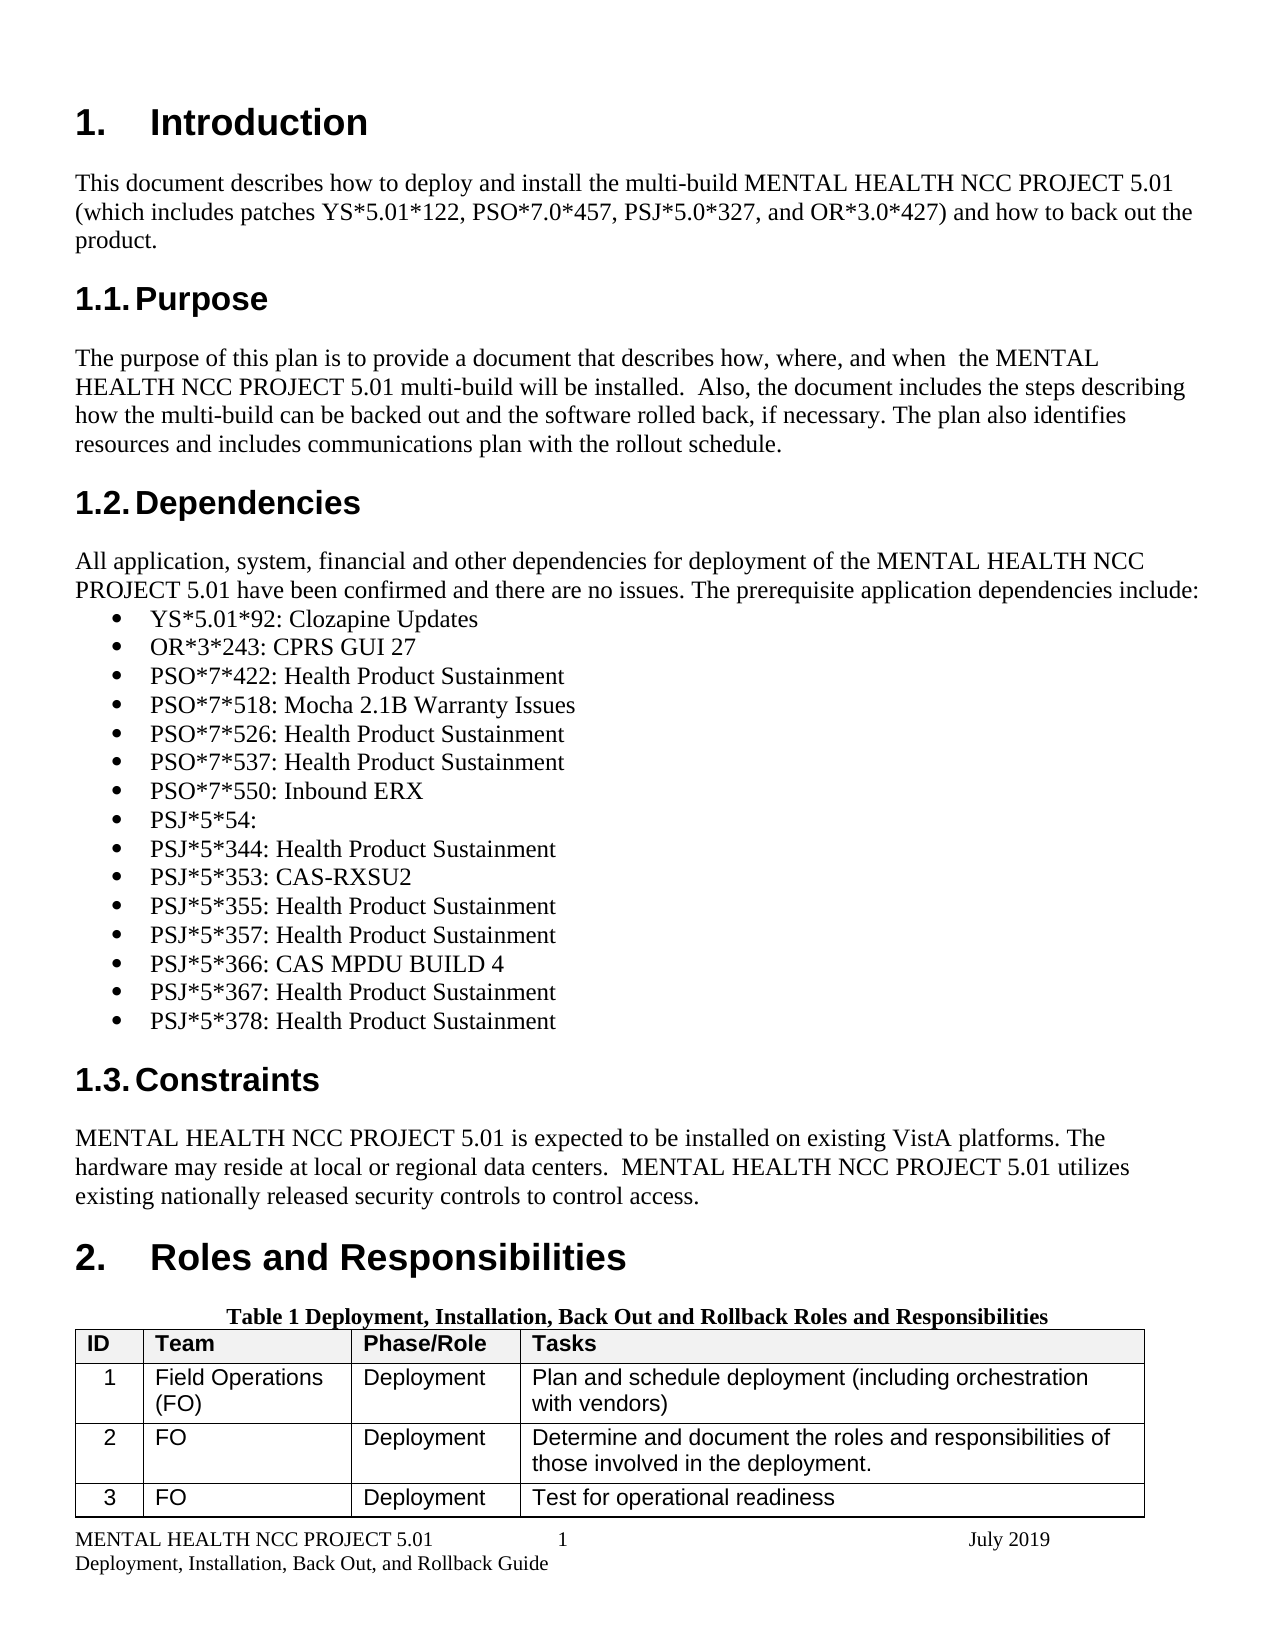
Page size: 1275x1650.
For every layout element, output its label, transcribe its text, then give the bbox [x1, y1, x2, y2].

table_cell Field Operations (FO) [144, 1364, 351, 1423]
list PSO*7*526: Health Product Sustainment [112, 719, 1200, 747]
table_header ID [76, 1330, 143, 1363]
list PSJ*5*353: CAS-RXSU2 [112, 862, 1200, 891]
list PSO*7*537: Health Product Sustainment [112, 747, 1200, 776]
text The purpose of this plan is to provide a document that describes how, where, and when the MENTAL HEALTH NCC PROJECT 5.01 multi-build will be installed. Also, the document includes the steps describing how the multi-build can be backed out and the software rolled back, if necessary. The plan also identifies resources and includes communications plan with the rollout schedule. [75, 343, 1200, 458]
table_cell Deployment [352, 1484, 520, 1516]
list PSJ*5*344: Health Product Sustainment [112, 834, 1200, 862]
list OR*3*243: CPRS GUI 27 [112, 632, 1200, 661]
list YS*5.01*92: Clozapine Updates [112, 604, 1200, 632]
subtitle Constraints [75, 1060, 1200, 1098]
list PSJ*5*355: Health Product Sustainment [112, 891, 1200, 920]
table_cell Deployment [352, 1364, 520, 1423]
table_cell Test for operational readiness [521, 1484, 1144, 1516]
list PSJ*5*357: Health Product Sustainment [112, 920, 1200, 949]
table_header Phase/Role [352, 1330, 520, 1363]
table_cell FO [144, 1484, 351, 1516]
table_header Team [144, 1330, 351, 1363]
table_cell 3 [76, 1484, 143, 1516]
table_header Tasks [521, 1330, 1144, 1363]
table_cell Determine and document the roles and responsibilities of those involved in the deployment. [521, 1424, 1144, 1483]
list PSJ*5*367: Health Product Sustainment [112, 977, 1200, 1006]
table_cell Deployment [352, 1424, 520, 1483]
list PSJ*5*54: [112, 805, 1200, 834]
list PSO*7*550: Inbound ERX [112, 776, 1200, 805]
list PSJ*5*366: CAS MPDU BUILD 4 [112, 949, 1200, 977]
subtitle Dependencies [75, 483, 1200, 521]
table_cell 1 [76, 1364, 143, 1423]
table_cell 2 [76, 1424, 143, 1483]
subtitle Roles and Responsibilities [75, 1235, 1200, 1278]
text Table 1 Deployment, Installation, Back Out and Rollback Roles and Responsibilities [75, 1303, 1200, 1329]
list PSO*7*518: Mocha 2.1B Warranty Issues [112, 690, 1200, 719]
table_cell Plan and schedule deployment (including orchestration with vendors) [521, 1364, 1144, 1423]
list PSO*7*422: Health Product Sustainment [112, 661, 1200, 690]
text This document describes how to deploy and install the multi-build MENTAL HEALTH NCC PROJECT 5.01 (which includes patches YS*5.01*122, PSO*7.0*457, PSJ*5.0*327, and OR*3.0*427) and how to back out the product. [75, 168, 1200, 254]
list PSJ*5*378: Health Product Sustainment [112, 1006, 1200, 1035]
text MENTAL HEALTH NCC PROJECT 5.01 is expected to be installed on existing VistA platforms. The hardware may reside at local or regional data centers. MENTAL HEALTH NCC PROJECT 5.01 utilizes existing nationally released security controls to control access. [75, 1123, 1200, 1210]
subtitle Introduction [75, 100, 1200, 143]
table_cell FO [144, 1424, 351, 1483]
subtitle Purpose [75, 279, 1200, 318]
text All application, system, financial and other dependencies for deployment of the MENTAL HEALTH NCC PROJECT 5.01 have been confirmed and there are no issues. The prerequisite application dependencies include: [75, 546, 1200, 604]
